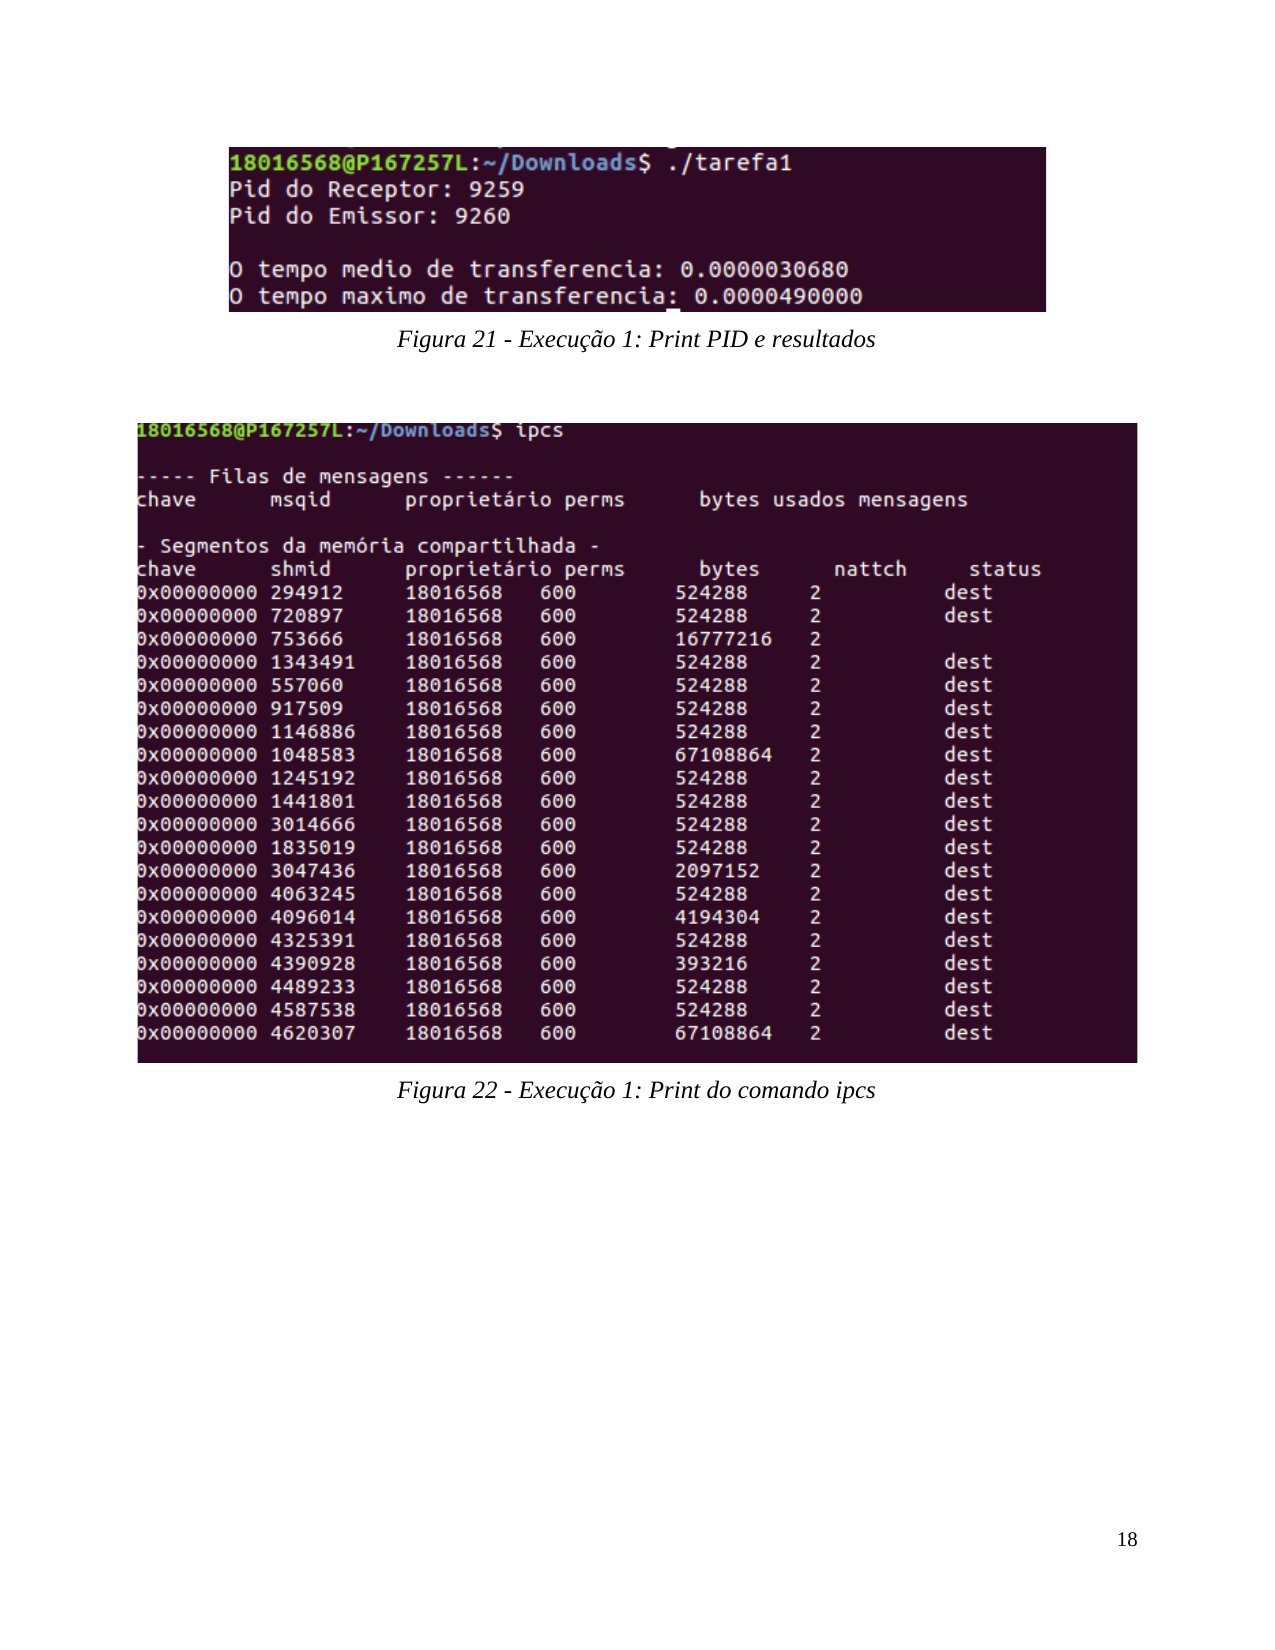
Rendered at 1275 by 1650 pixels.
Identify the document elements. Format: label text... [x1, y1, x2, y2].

picture [228, 147, 1047, 312]
picture [137, 423, 1138, 1063]
